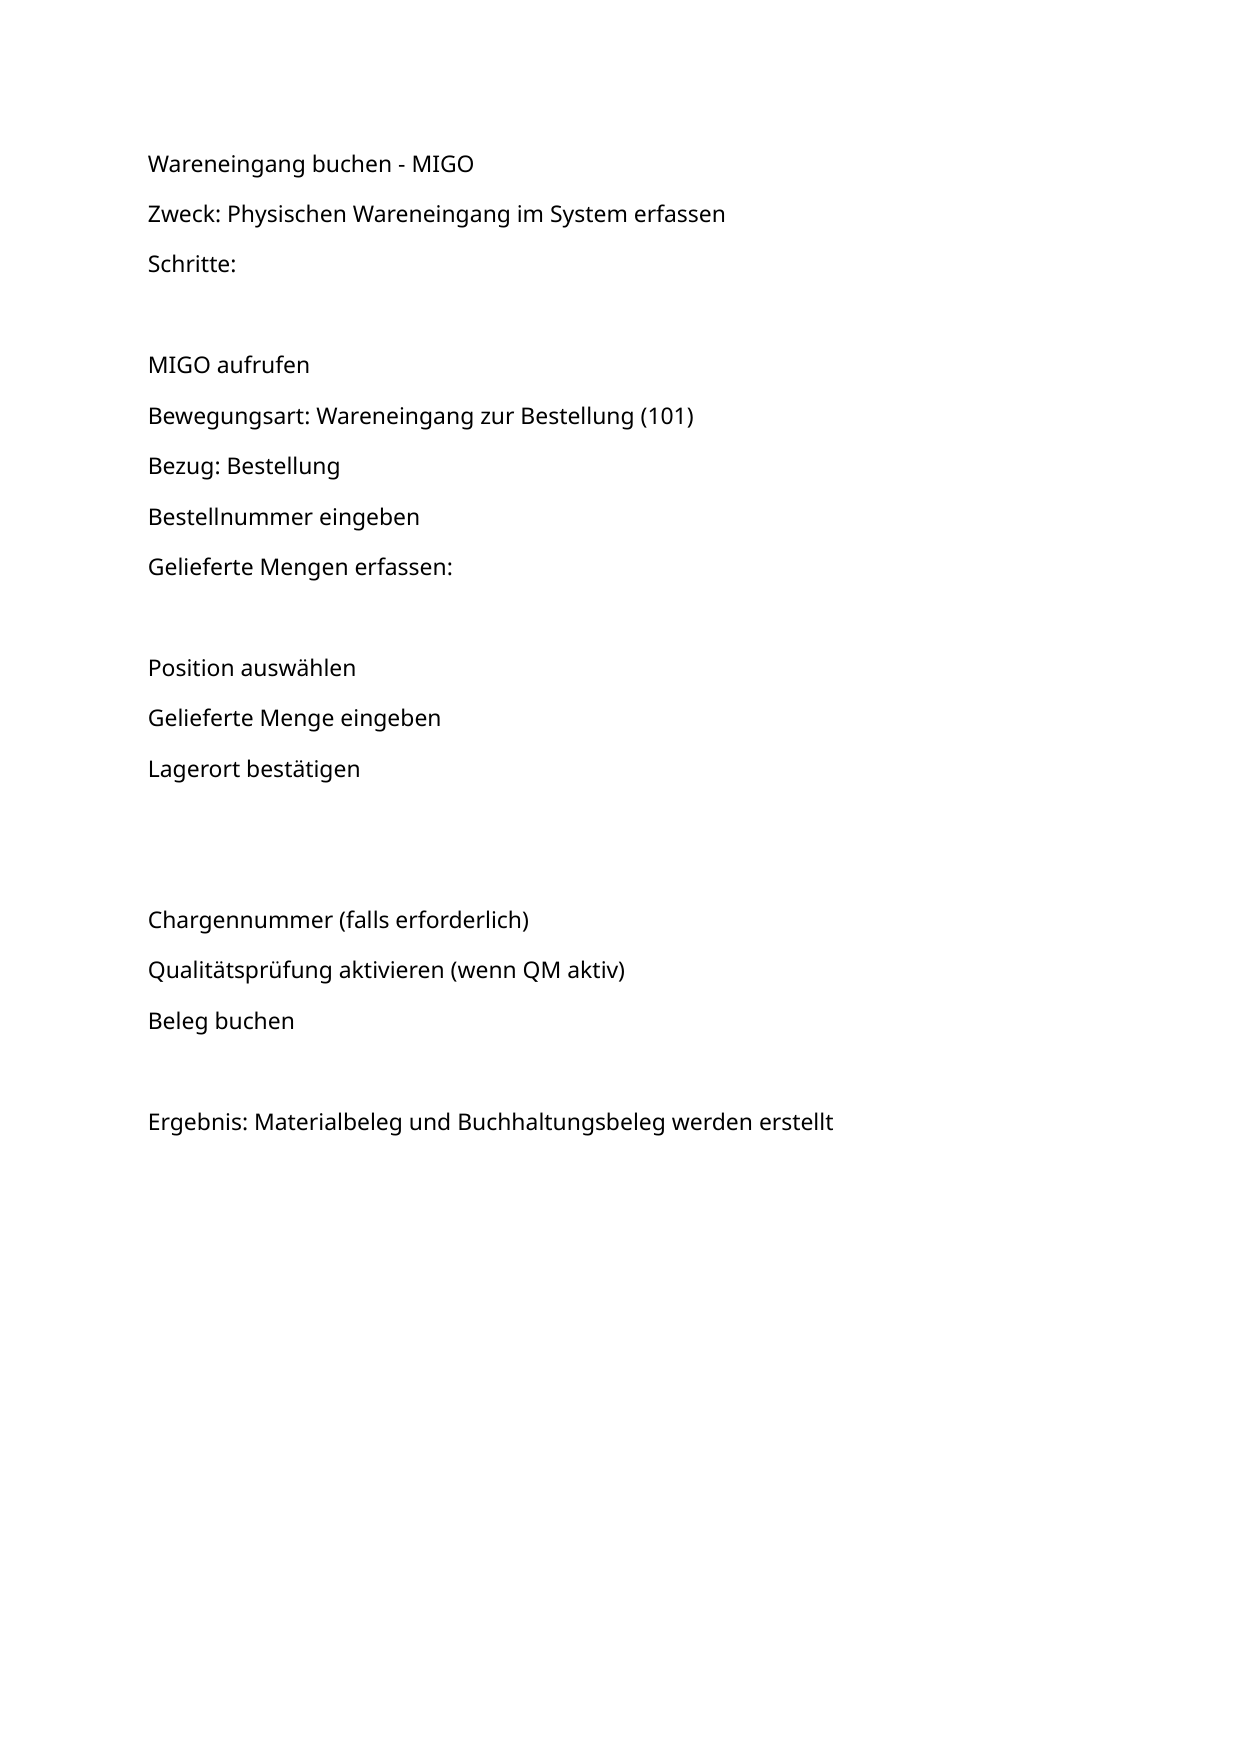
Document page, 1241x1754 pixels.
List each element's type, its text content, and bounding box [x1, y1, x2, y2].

text Bestellnummer eingeben [148, 501, 1093, 532]
text Schritte: [148, 248, 1093, 280]
text MIGO aufrufen [148, 349, 1093, 381]
text Position auswählen [148, 652, 1093, 683]
text Gelieferte Menge eingeben [148, 702, 1093, 733]
text Qualitätsprüfung aktivieren (wenn QM aktiv) [148, 954, 1093, 986]
text Lagerort bestätigen [148, 753, 1093, 784]
text Beleg buchen [148, 1005, 1093, 1036]
text Chargennummer (falls erforderlich) [148, 904, 1093, 935]
text Gelieferte Mengen erfassen: [148, 551, 1093, 582]
text Bezug: Bestellung [148, 450, 1093, 481]
text Ergebnis: Materialbeleg und Buchhaltungsbeleg werden erstellt [148, 1106, 1093, 1137]
text Wareneingang buchen - MIGO [148, 148, 1093, 179]
text Zweck: Physischen Wareneingang im System erfassen [148, 198, 1093, 229]
text Bewegungsart: Wareneingang zur Bestellung (101) [148, 400, 1093, 431]
